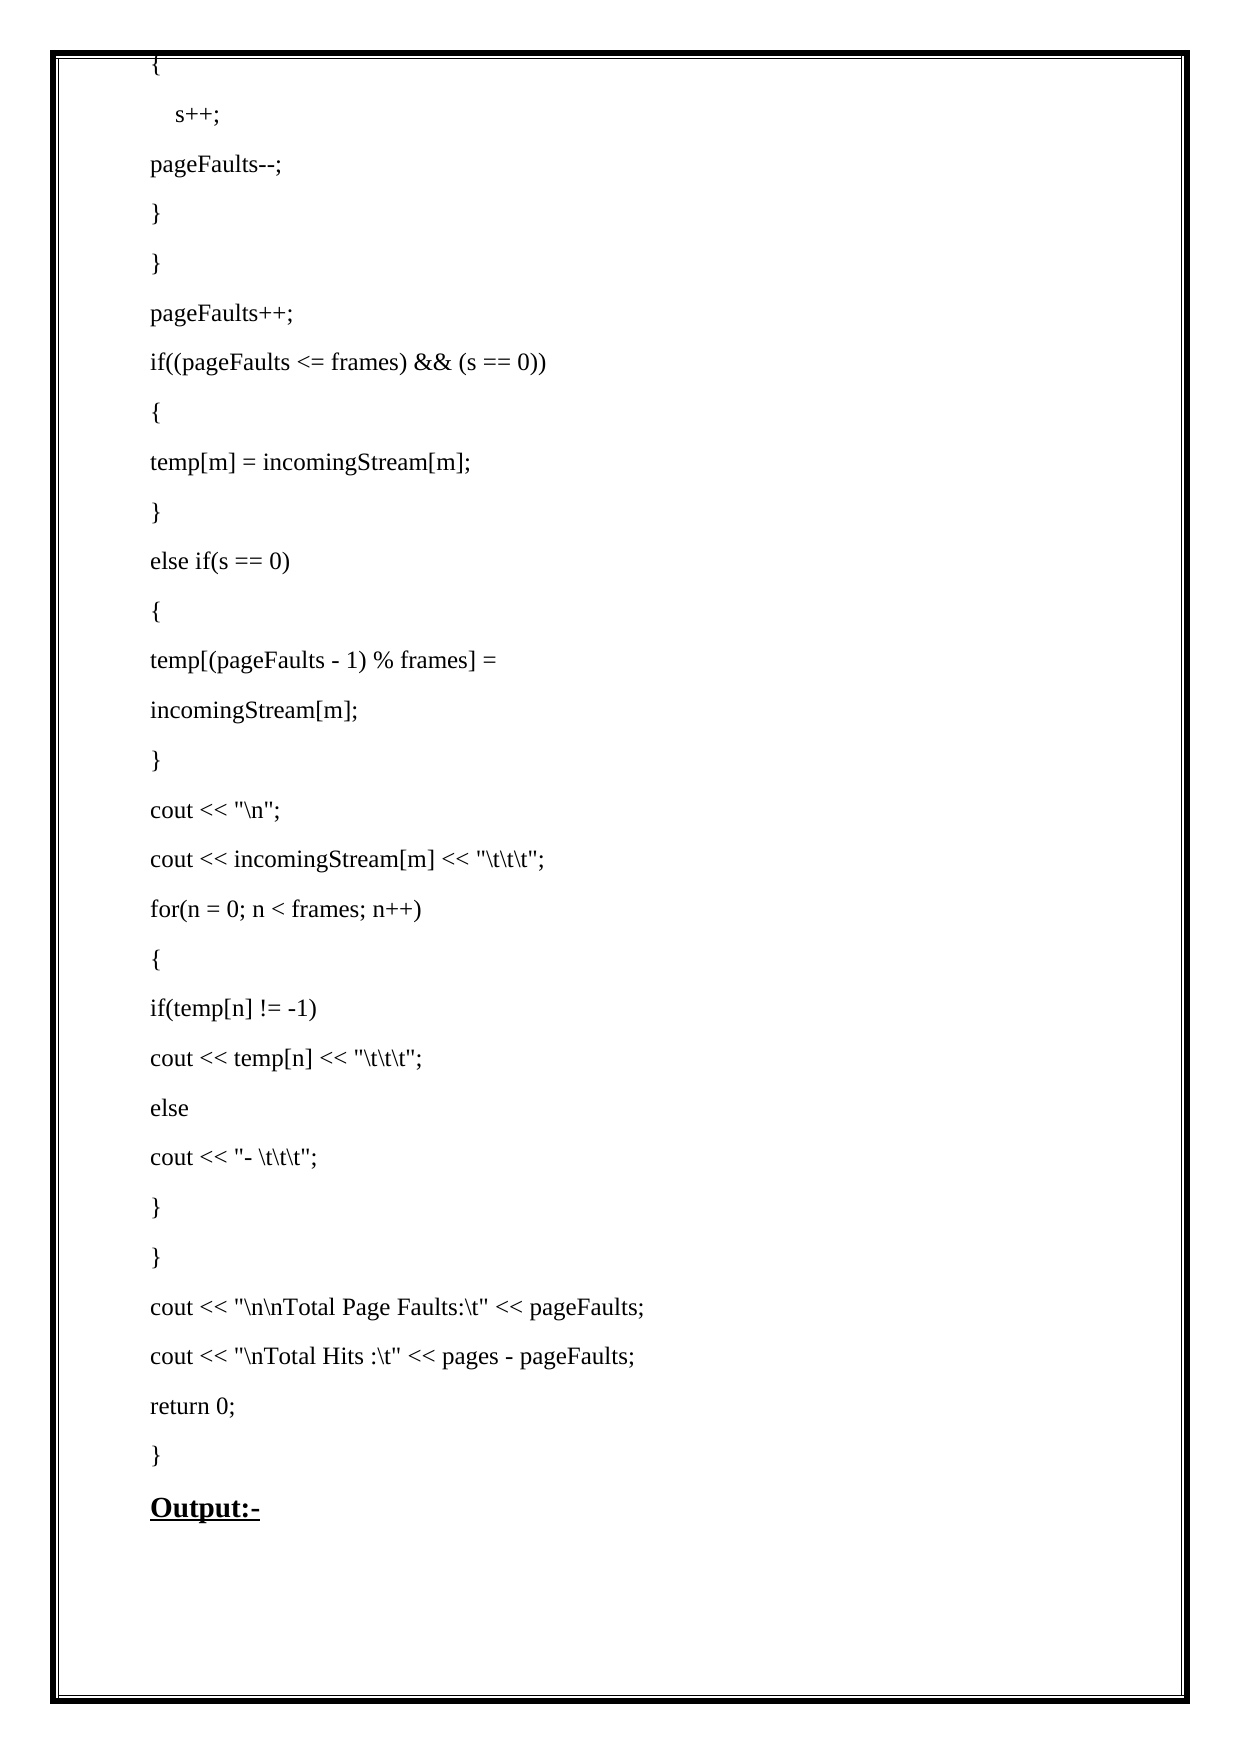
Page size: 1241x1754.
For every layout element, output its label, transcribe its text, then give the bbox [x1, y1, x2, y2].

text pageFaults++; [150, 298, 1090, 327]
text s++; [150, 99, 1090, 128]
text cout << "\n\nTotal Page Faults:\t" << pageFaults; [150, 1292, 1090, 1320]
text pageFaults--; [150, 149, 1090, 177]
text } [150, 1441, 1090, 1469]
text if((pageFaults <= frames) && (s == 0)) [150, 347, 1090, 376]
text if(temp[n] != -1) [150, 993, 1090, 1022]
text cout << "\nTotal Hits :\t" << pages - pageFaults; [150, 1341, 1090, 1370]
text { [150, 944, 1090, 972]
text Output:- [150, 1490, 1090, 1524]
text } [150, 198, 1090, 227]
text incomingStream[m]; [150, 695, 1090, 724]
text temp[(pageFaults - 1) % frames] = [150, 646, 1090, 674]
text return 0; [150, 1391, 1090, 1420]
text } [150, 745, 1090, 774]
text } [150, 1242, 1090, 1271]
text } [150, 1192, 1090, 1221]
text } [150, 497, 1090, 525]
text } [150, 248, 1090, 277]
text temp[m] = incomingStream[m]; [150, 447, 1090, 476]
text cout << temp[n] << "\t\t\t"; [150, 1043, 1090, 1072]
text else [150, 1093, 1090, 1122]
text { [150, 596, 1090, 625]
text { [150, 397, 1090, 426]
text cout << incomingStream[m] << "\t\t\t"; [150, 844, 1090, 873]
text for(n = 0; n < frames; n++) [150, 894, 1090, 923]
text { [150, 59, 1090, 78]
text cout << "\n"; [150, 795, 1090, 823]
text else if(s == 0) [150, 546, 1090, 575]
text cout << "- \t\t\t"; [150, 1142, 1090, 1171]
